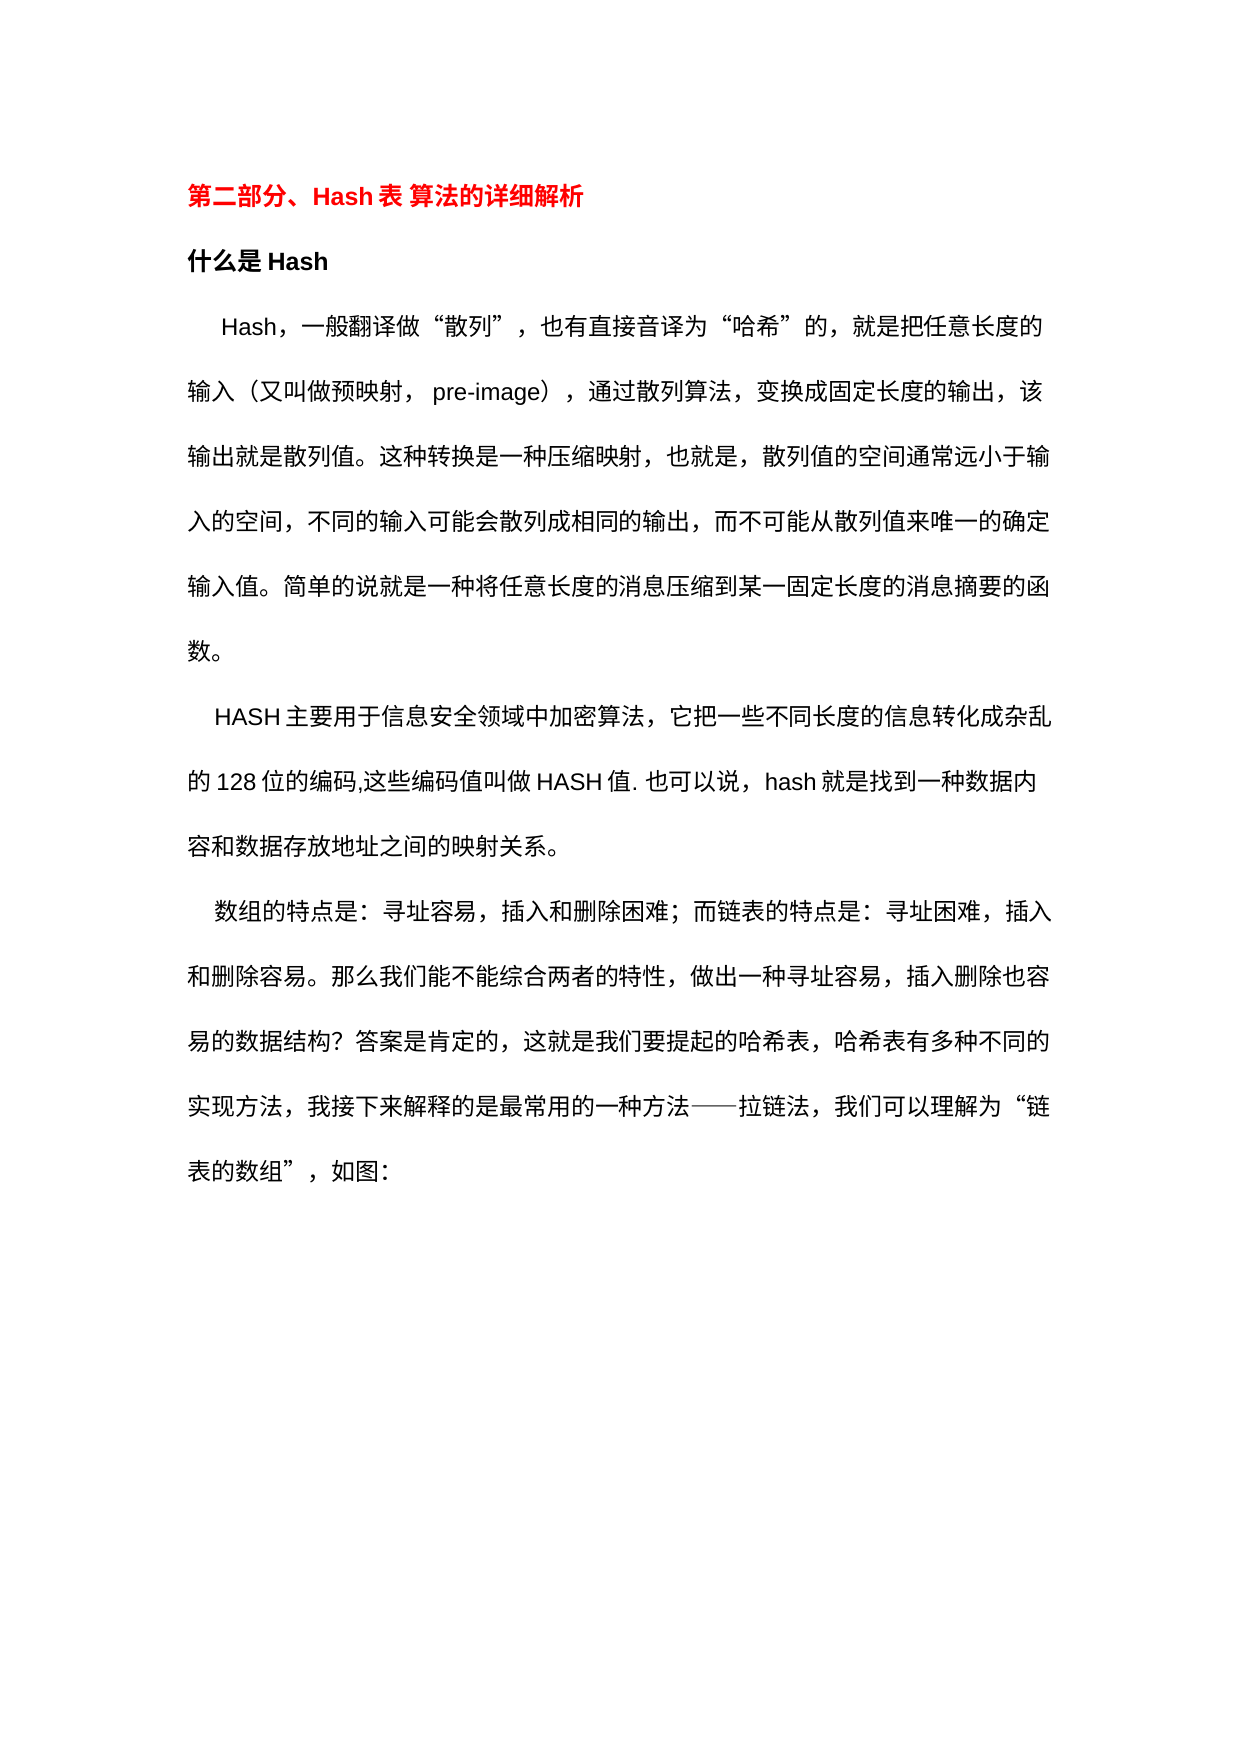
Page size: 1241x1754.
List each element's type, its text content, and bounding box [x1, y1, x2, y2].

text HASH主要用于信息安全领域中加密算法，它把一些不同长度的信息转化成杂乱的128位的编码,这些编码值叫做HASH值. 也可以说，hash就是找到一种数据内容和数据存放地址之间的映射关系。 [187, 682, 1053, 877]
text 第二部分、Hash表 算法的详细解析 [187, 162, 1053, 227]
text 什么是Hash Hash，一般翻译做“散列”，也有直接音译为“哈希”的，就是把任意长度的输入（又叫做预映射， pre-image），通过散列算法，变换成固定长度的输出，该输出就是散列值。这种转换是一种压缩映射，也就是，散列值的空间通常远小于输入的空间，不同的输入可能会散列成相同的输出，而不可能从散列值来唯一的确定输入值。简单的说就是一种将任意长度的消息压缩到某一固定长度的消息摘要的函数。 [187, 227, 1053, 682]
text 数组的特点是：寻址容易，插入和删除困难；而链表的特点是：寻址困难，插入和删除容易。那么我们能不能综合两者的特性，做出一种寻址容易，插入删除也容易的数据结构？答案是肯定的，这就是我们要提起的哈希表，哈希表有多种不同的实现方法，我接下来解释的是最常用的一种方法——拉链法，我们可以理解为“链表的数组”，如图： [187, 877, 1053, 1202]
